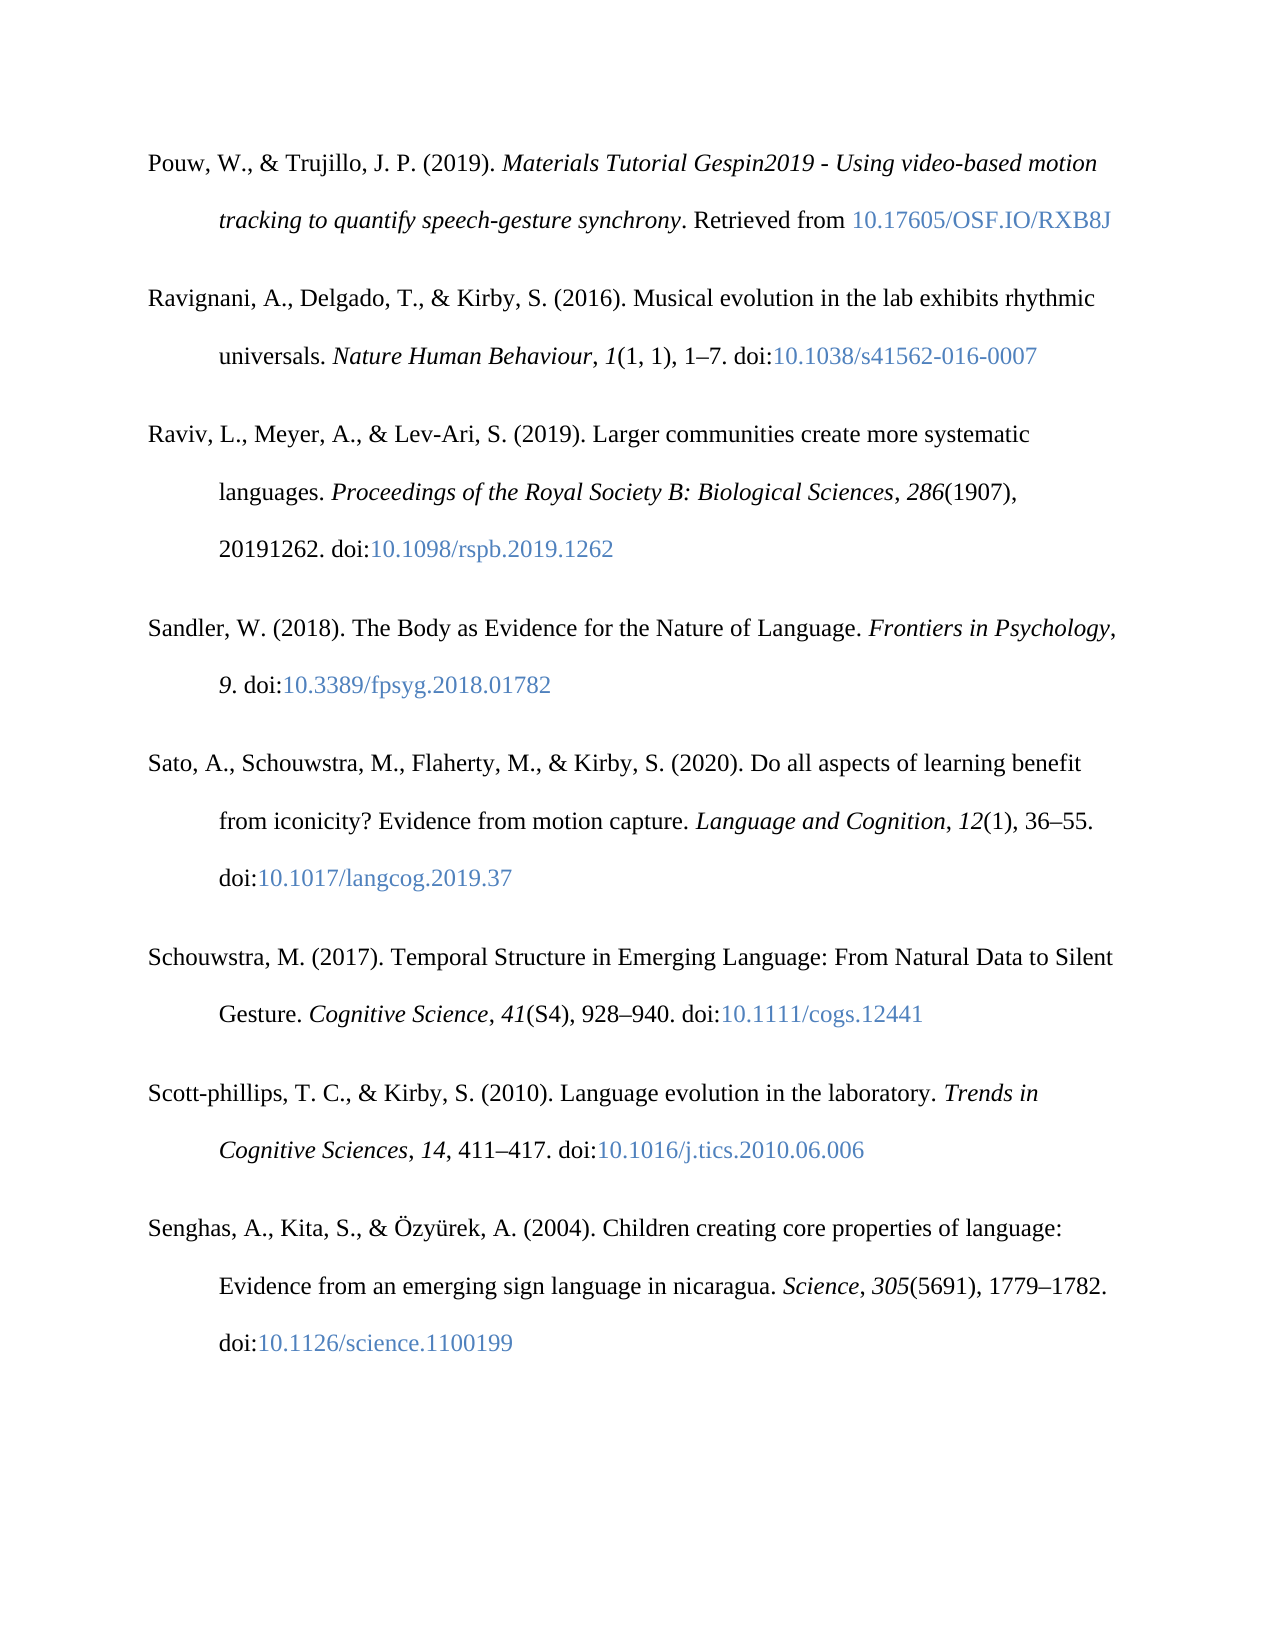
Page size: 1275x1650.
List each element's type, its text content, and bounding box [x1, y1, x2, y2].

text Sato, A., Schouwstra, M., Flaherty, M., & Kirby, S. (2020). Do all aspects of learning benefit from iconicity? Evidence from motion capture. Language and Cognition, 12(1), 36–55. doi:10.1017/langcog.2019.37 [148, 748, 1127, 892]
text Raviv, L., Meyer, A., & Lev-Ari, S. (2019). Larger communities create more systematic languages. Proceedings of the Royal Society B: Biological Sciences, 286(1907), 20191262. doi:10.1098/rspb.2019.1262 [148, 419, 1127, 563]
text Ravignani, A., Delgado, T., & Kirby, S. (2016). Musical evolution in the lab exhibits rhythmic universals. Nature Human Behaviour, 1(1, 1), 1–7. doi:10.1038/s41562-016-0007 [148, 283, 1127, 370]
text Schouwstra, M. (2017). Temporal Structure in Emerging Language: From Natural Data to Silent Gesture. Cognitive Science, 41(S4), 928–940. doi:10.1111/cogs.12441 [148, 942, 1127, 1028]
text Sandler, W. (2018). The Body as Evidence for the Nature of Language. Frontiers in Psychology, 9. doi:10.3389/fpsyg.2018.01782 [148, 613, 1127, 699]
text Scott-phillips, T. C., & Kirby, S. (2010). Language evolution in the laboratory. Trends in Cognitive Sciences, 14, 411–417. doi:10.1016/j.tics.2010.06.006 [148, 1078, 1127, 1164]
text Senghas, A., Kita, S., & Özyürek, A. (2004). Children creating core properties of language: Evidence from an emerging sign language in nicaragua. Science, 305(5691), 1779–1782. doi:10.1126/science.1100199 [148, 1213, 1127, 1357]
text Pouw, W., & Trujillo, J. P. (2019). Materials Tutorial Gespin2019 - Using video-based motion tracking to quantify speech-gesture synchrony. Retrieved from 10.17605/OSF.IO/RXB8J [148, 148, 1127, 234]
